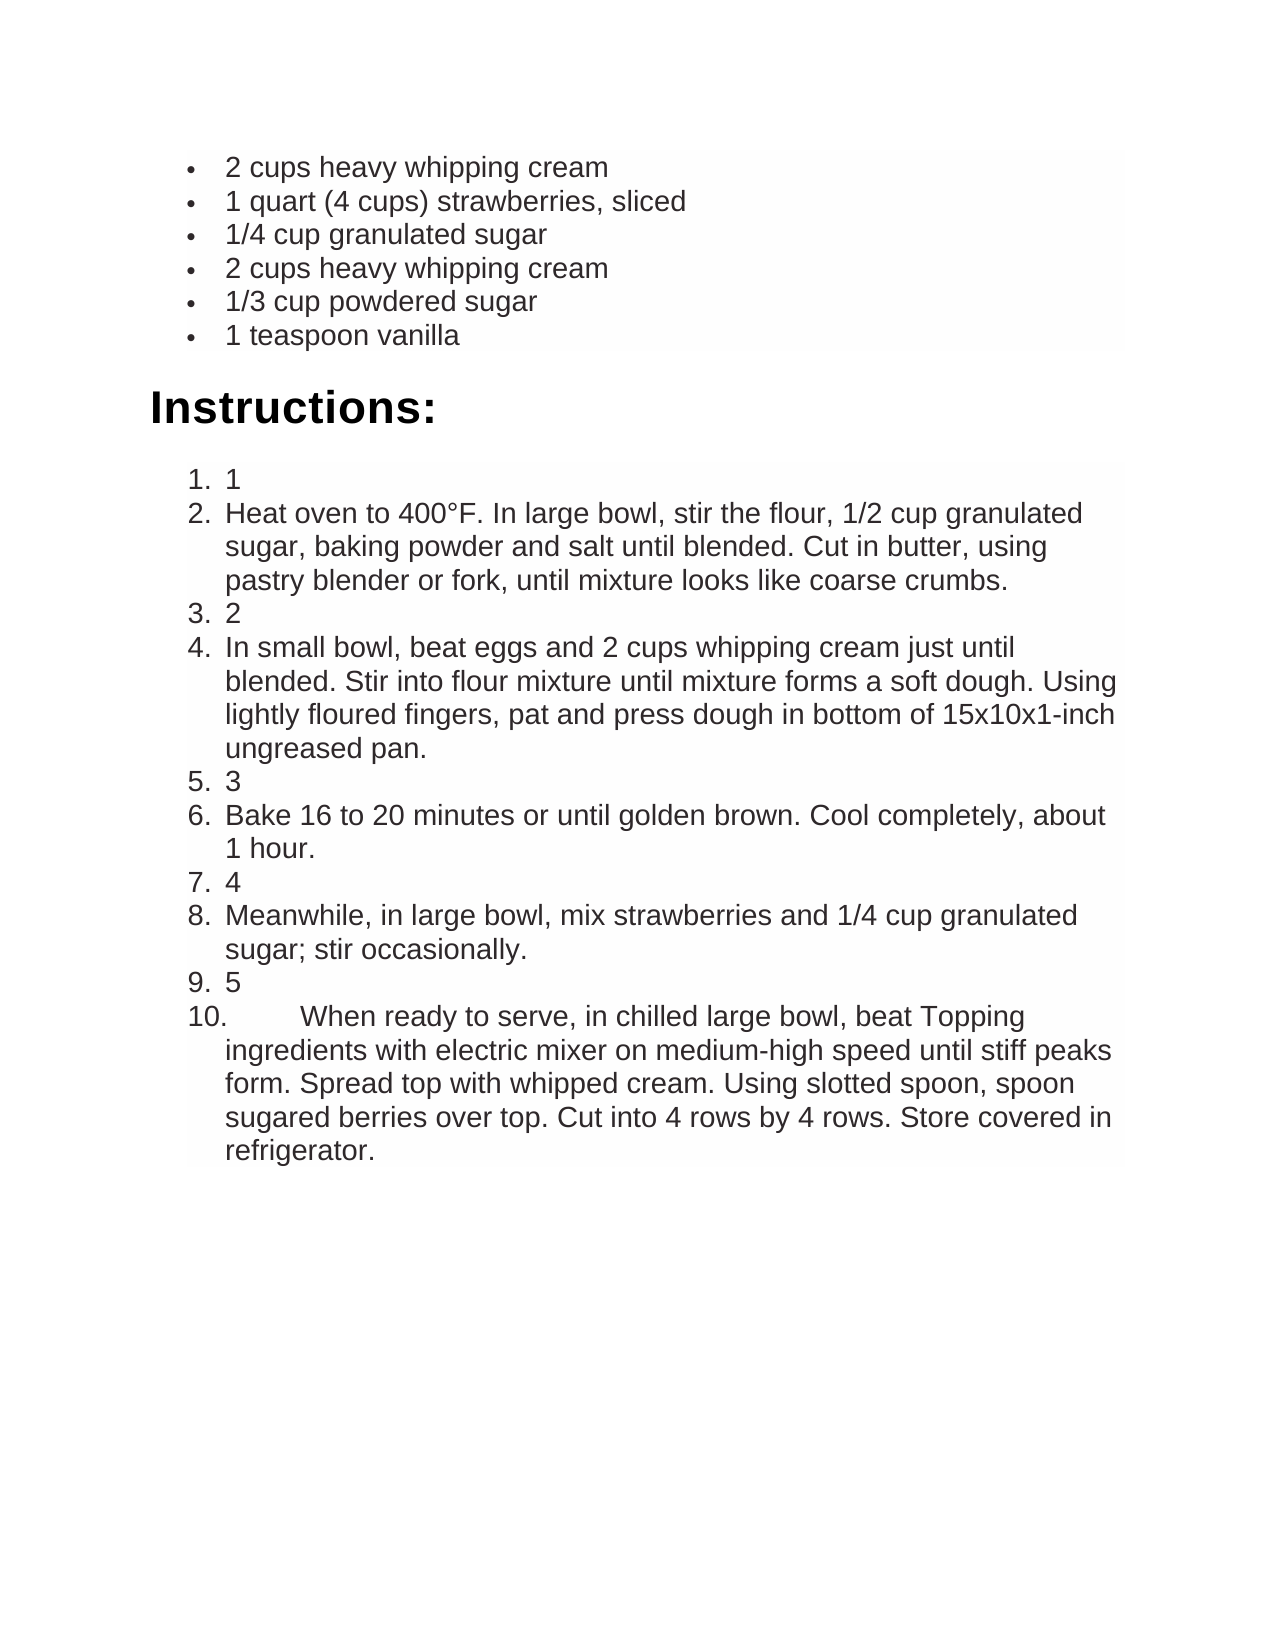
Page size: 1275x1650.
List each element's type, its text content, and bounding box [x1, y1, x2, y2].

list 1/4 cup granulated sugar [187, 217, 1125, 251]
list 3 [187, 764, 1125, 798]
list 4 [187, 865, 1125, 898]
list Bake 16 to 20 minutes or until golden brown. Cool completely, about 1 hour. [187, 798, 1125, 865]
text Instructions: [150, 380, 1125, 433]
list In small bowl, beat eggs and 2 cups whipping cream just until blended. Stir into flour mixture until mixture forms a soft dough. Using lightly floured fingers, pat and press dough in bottom of 15x10x1-inch ungreased pan. [187, 630, 1125, 764]
list 1 quart (4 cups) strawberries, sliced [187, 183, 1125, 217]
list 1 teaspoon vanilla [187, 318, 1125, 351]
list Meanwhile, in large bowl, mix strawberries and 1/4 cup granulated sugar; stir occasionally. [187, 898, 1125, 965]
list 2 cups heavy whipping cream [187, 251, 1125, 284]
list 2 cups heavy whipping cream [187, 150, 1125, 183]
list 5 [187, 965, 1125, 999]
list Heat oven to 400°F. In large bowl, stir the flour, 1/2 cup granulated sugar, baking powder and salt until blended. Cut in butter, using pastry blender or fork, until mixture looks like coarse crumbs. [187, 496, 1125, 596]
list 1 [187, 462, 1125, 496]
list 1/3 cup powdered sugar [187, 284, 1125, 318]
list When ready to serve, in chilled large bowl, beat Topping ingredients with electric mixer on medium-high speed until stiff peaks form. Spread top with whipped cream. Using slotted spoon, spoon sugared berries over top. Cut into 4 rows by 4 rows. Store covered in refrigerator. [187, 999, 1125, 1167]
list 2 [187, 596, 1125, 630]
